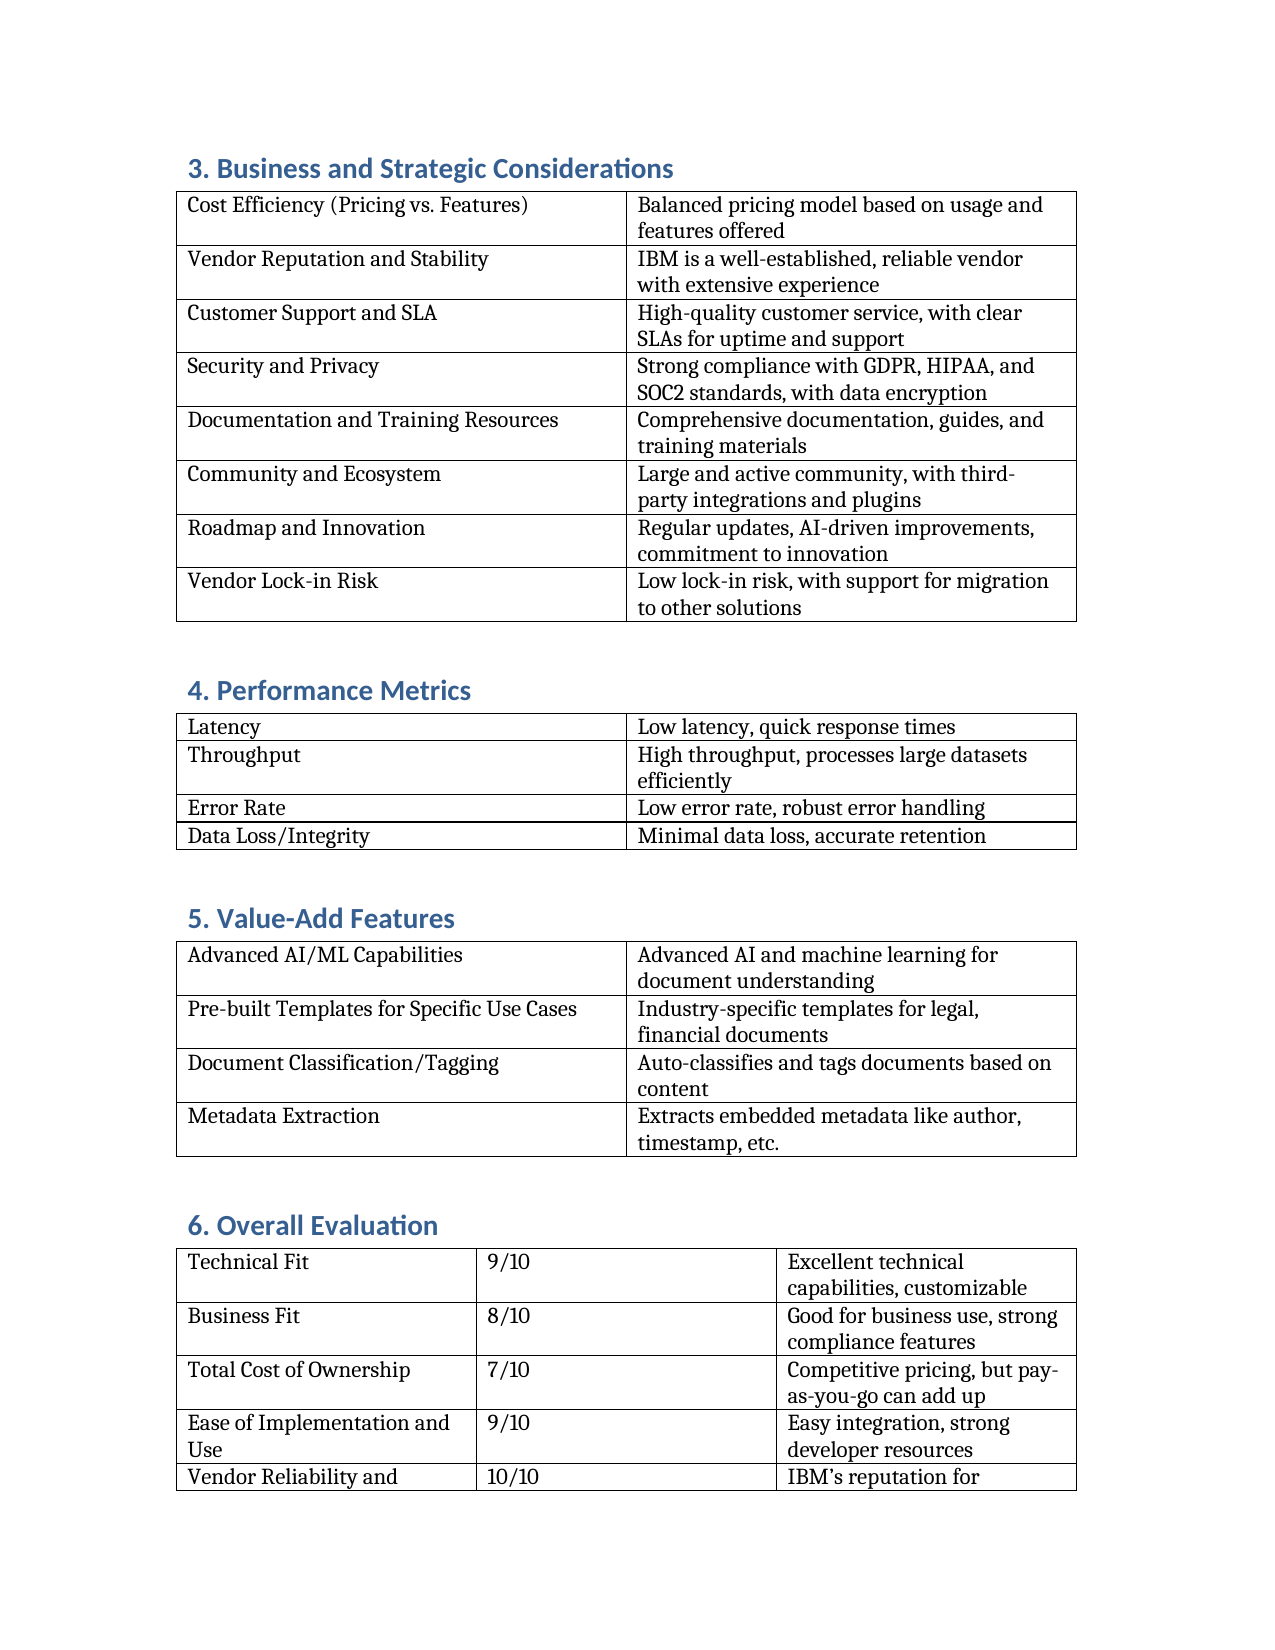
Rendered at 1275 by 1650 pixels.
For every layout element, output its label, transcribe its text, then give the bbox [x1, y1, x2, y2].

table_cell Auto-classifies and tags documents based on content [627, 1049, 1076, 1102]
table_header Cost Efficiency (Pricing vs. Features) [177, 192, 626, 245]
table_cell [777, 1464, 1076, 1490]
table_cell Security and Privacy [177, 353, 626, 406]
subtitle 4. Performance Metrics [187, 672, 1087, 708]
table_cell Ease of Implementation and Use [177, 1410, 476, 1463]
table_cell Comprehensive documentation, guides, and training materials [627, 407, 1076, 460]
table_cell 9/10 [477, 1410, 776, 1463]
subtitle 5. Value-Add Features [187, 900, 1087, 936]
table_cell Vendor Reputation and Stability [177, 246, 626, 298]
table_cell Industry-specific templates for legal, financial documents [627, 996, 1076, 1048]
table_cell Minimal data loss, accurate retention [627, 823, 1076, 849]
table_cell High-quality customer service, with clear SLAs for uptime and support [627, 300, 1076, 352]
table_cell 10/10 [477, 1464, 776, 1490]
table_cell Business Fit [177, 1303, 476, 1355]
table_cell Customer Support and SLA [177, 300, 626, 352]
table_cell Large and active community, with third-party integrations and plugins [627, 461, 1076, 513]
table_header 9/10 [477, 1249, 776, 1302]
table_cell 8/10 [477, 1303, 776, 1355]
table_cell Documentation and Training Resources [177, 407, 626, 460]
table_cell Strong compliance with GDPR, HIPAA, and SOC2 standards, with data encryption [627, 353, 1076, 406]
table_cell Competitive pricing, but pay-as-you-go can add up [777, 1356, 1076, 1409]
table_header Technical Fit [177, 1249, 476, 1302]
table_header Latency [177, 714, 626, 740]
subtitle 3. Business and Strategic Considerations [187, 150, 1087, 186]
table_cell Data Loss/Integrity [177, 823, 626, 849]
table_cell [177, 1464, 476, 1490]
table_cell Good for business use, strong compliance features [777, 1303, 1076, 1355]
table_cell 7/10 [477, 1356, 776, 1409]
table_header Advanced AI and machine learning for document understanding [627, 942, 1076, 994]
table_cell Low error rate, robust error handling [627, 795, 1076, 821]
table_cell Community and Ecosystem [177, 461, 626, 513]
table_cell Low lock-in risk, with support for migration to other solutions [627, 568, 1076, 621]
table_cell Metadata Extraction [177, 1103, 626, 1156]
table_header Low latency, quick response times [627, 714, 1076, 740]
table_cell Throughput [177, 741, 626, 794]
subtitle 6. Overall Evaluation [187, 1207, 1087, 1242]
table_cell Total Cost of Ownership [177, 1356, 476, 1409]
table_cell Vendor Lock-in Risk [177, 568, 626, 621]
table_cell Roadmap and Innovation [177, 515, 626, 567]
table_cell High throughput, processes large datasets efficiently [627, 741, 1076, 794]
table_cell Pre-built Templates for Specific Use Cases [177, 996, 626, 1048]
table_cell IBM is a well-established, reliable vendor with extensive experience [627, 246, 1076, 298]
table_cell Regular updates, AI-driven improvements, commitment to innovation [627, 515, 1076, 567]
table_header Advanced AI/ML Capabilities [177, 942, 626, 994]
table_cell Error Rate [177, 795, 626, 821]
table_cell Easy integration, strong developer resources [777, 1410, 1076, 1463]
table_header Balanced pricing model based on usage and features offered [627, 192, 1076, 245]
table_cell Extracts embedded metadata like author, timestamp, etc. [627, 1103, 1076, 1156]
table_cell Document Classification/Tagging [177, 1049, 626, 1102]
table_header Excellent technical capabilities, customizable [777, 1249, 1076, 1302]
